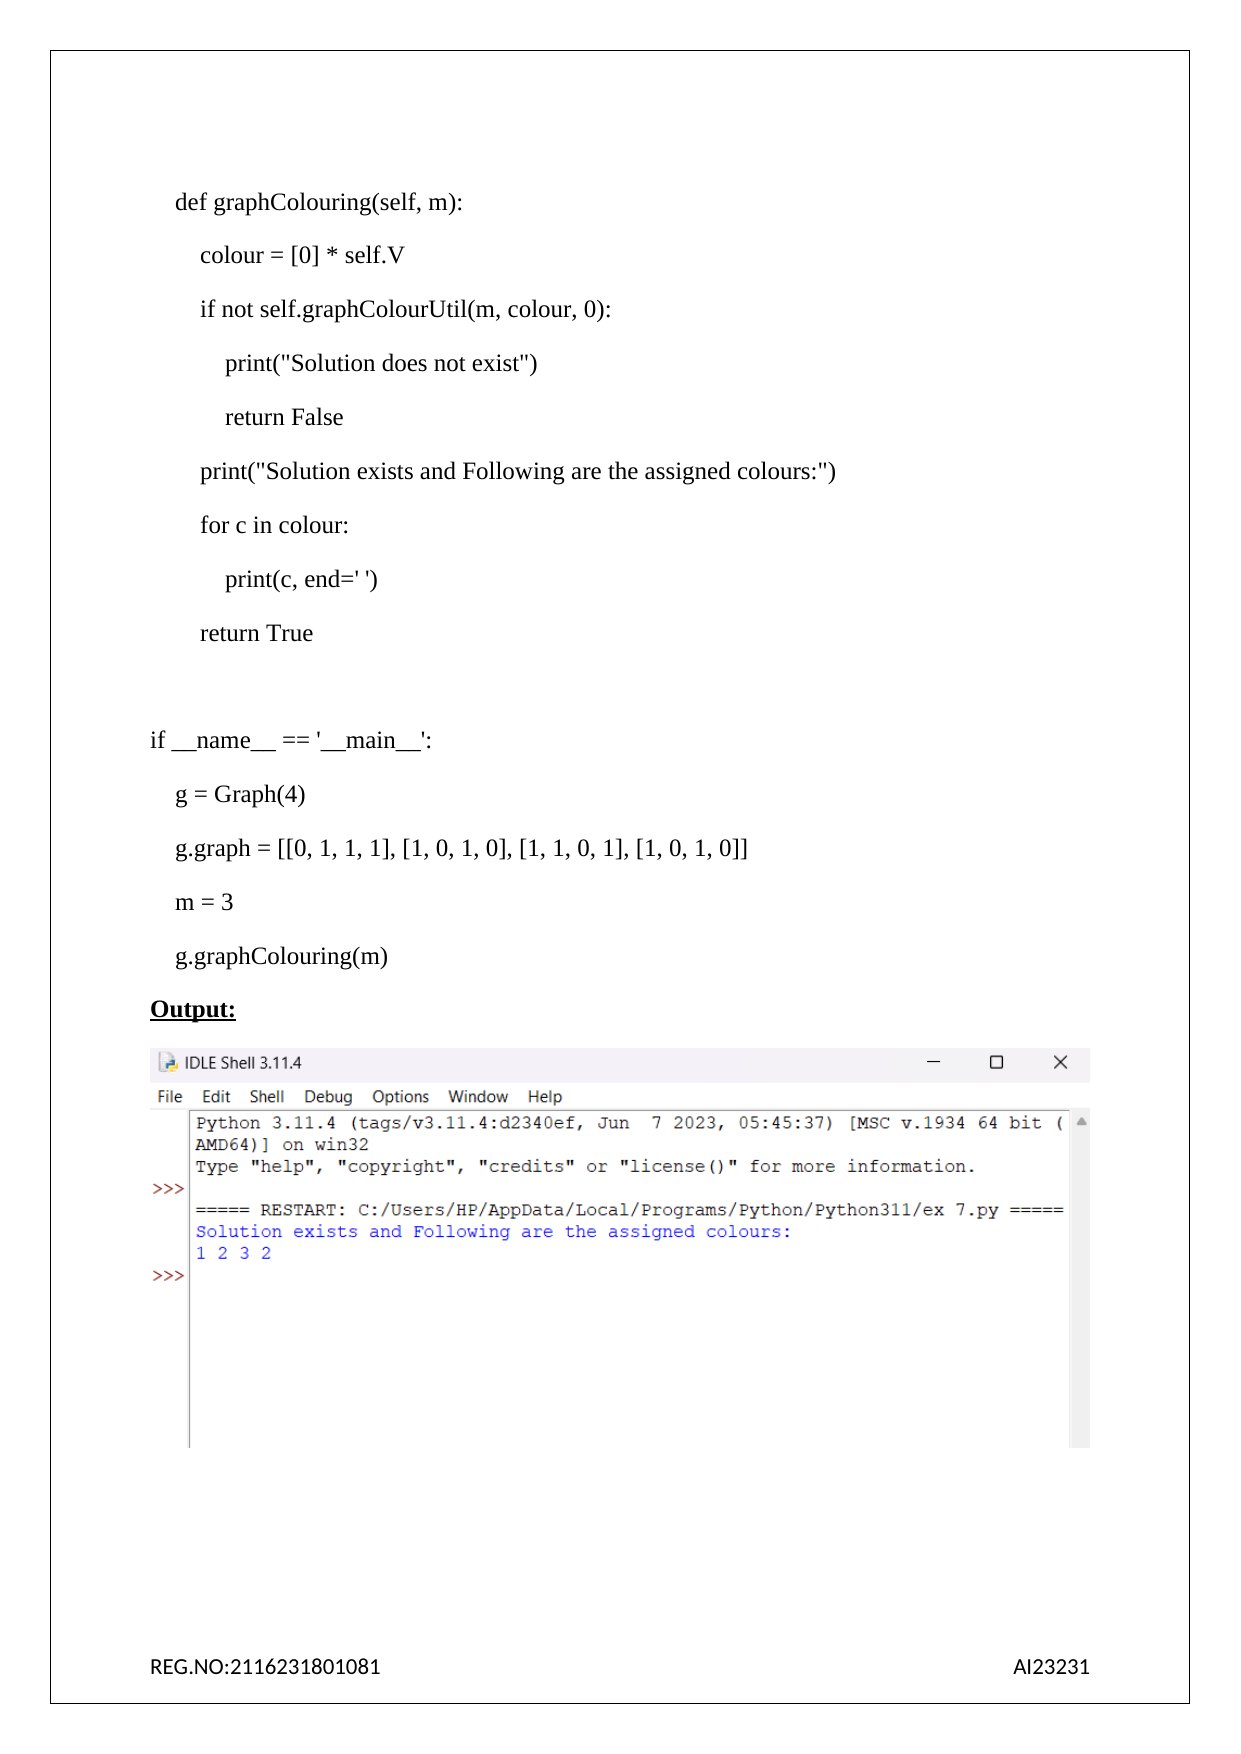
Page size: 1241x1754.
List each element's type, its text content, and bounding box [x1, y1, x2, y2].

text return True [150, 618, 1090, 646]
text g.graphColouring(m) [150, 941, 1090, 969]
text print(c, end=' ') [150, 564, 1090, 592]
text m = 3 [150, 887, 1090, 916]
text Output: [150, 994, 1090, 1023]
text g = Graph(4) [150, 779, 1090, 808]
text g.graph = [[0, 1, 1, 1], [1, 0, 1, 0], [1, 1, 0, 1], [1, 0, 1, 0]] [150, 833, 1090, 862]
text return False [150, 402, 1090, 431]
text print("Solution does not exist") [150, 348, 1090, 377]
text colour = [0] * self.V [150, 241, 1090, 269]
text def graphColouring(self, m): [150, 187, 1090, 216]
picture [150, 1048, 1091, 1448]
text if __name__ == '__main__': [150, 725, 1090, 754]
text if not self.graphColourUtil(m, colour, 0): [150, 294, 1090, 323]
text for c in colour: [150, 510, 1090, 539]
text print("Solution exists and Following are the assigned colours:") [150, 456, 1090, 485]
